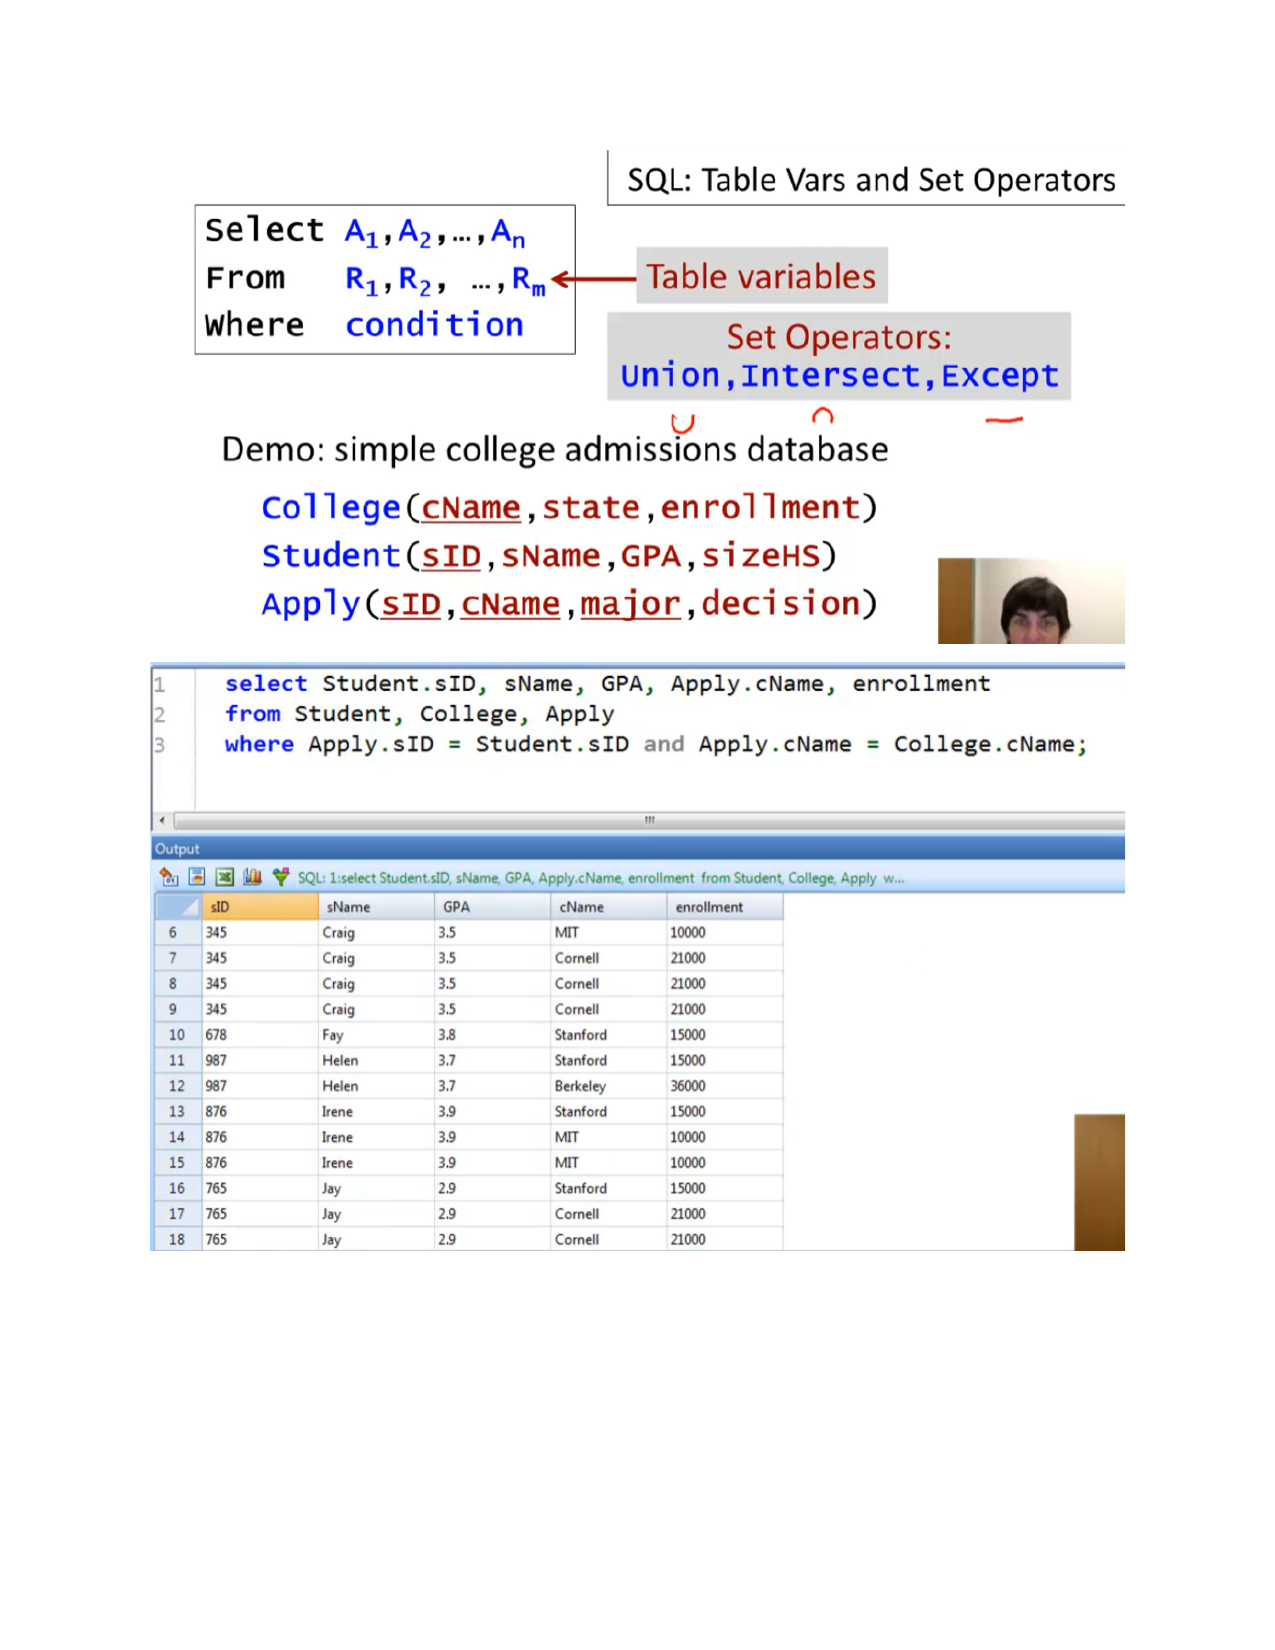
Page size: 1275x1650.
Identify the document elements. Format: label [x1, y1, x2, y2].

picture [150, 150, 1125, 644]
picture [150, 662, 1125, 1251]
